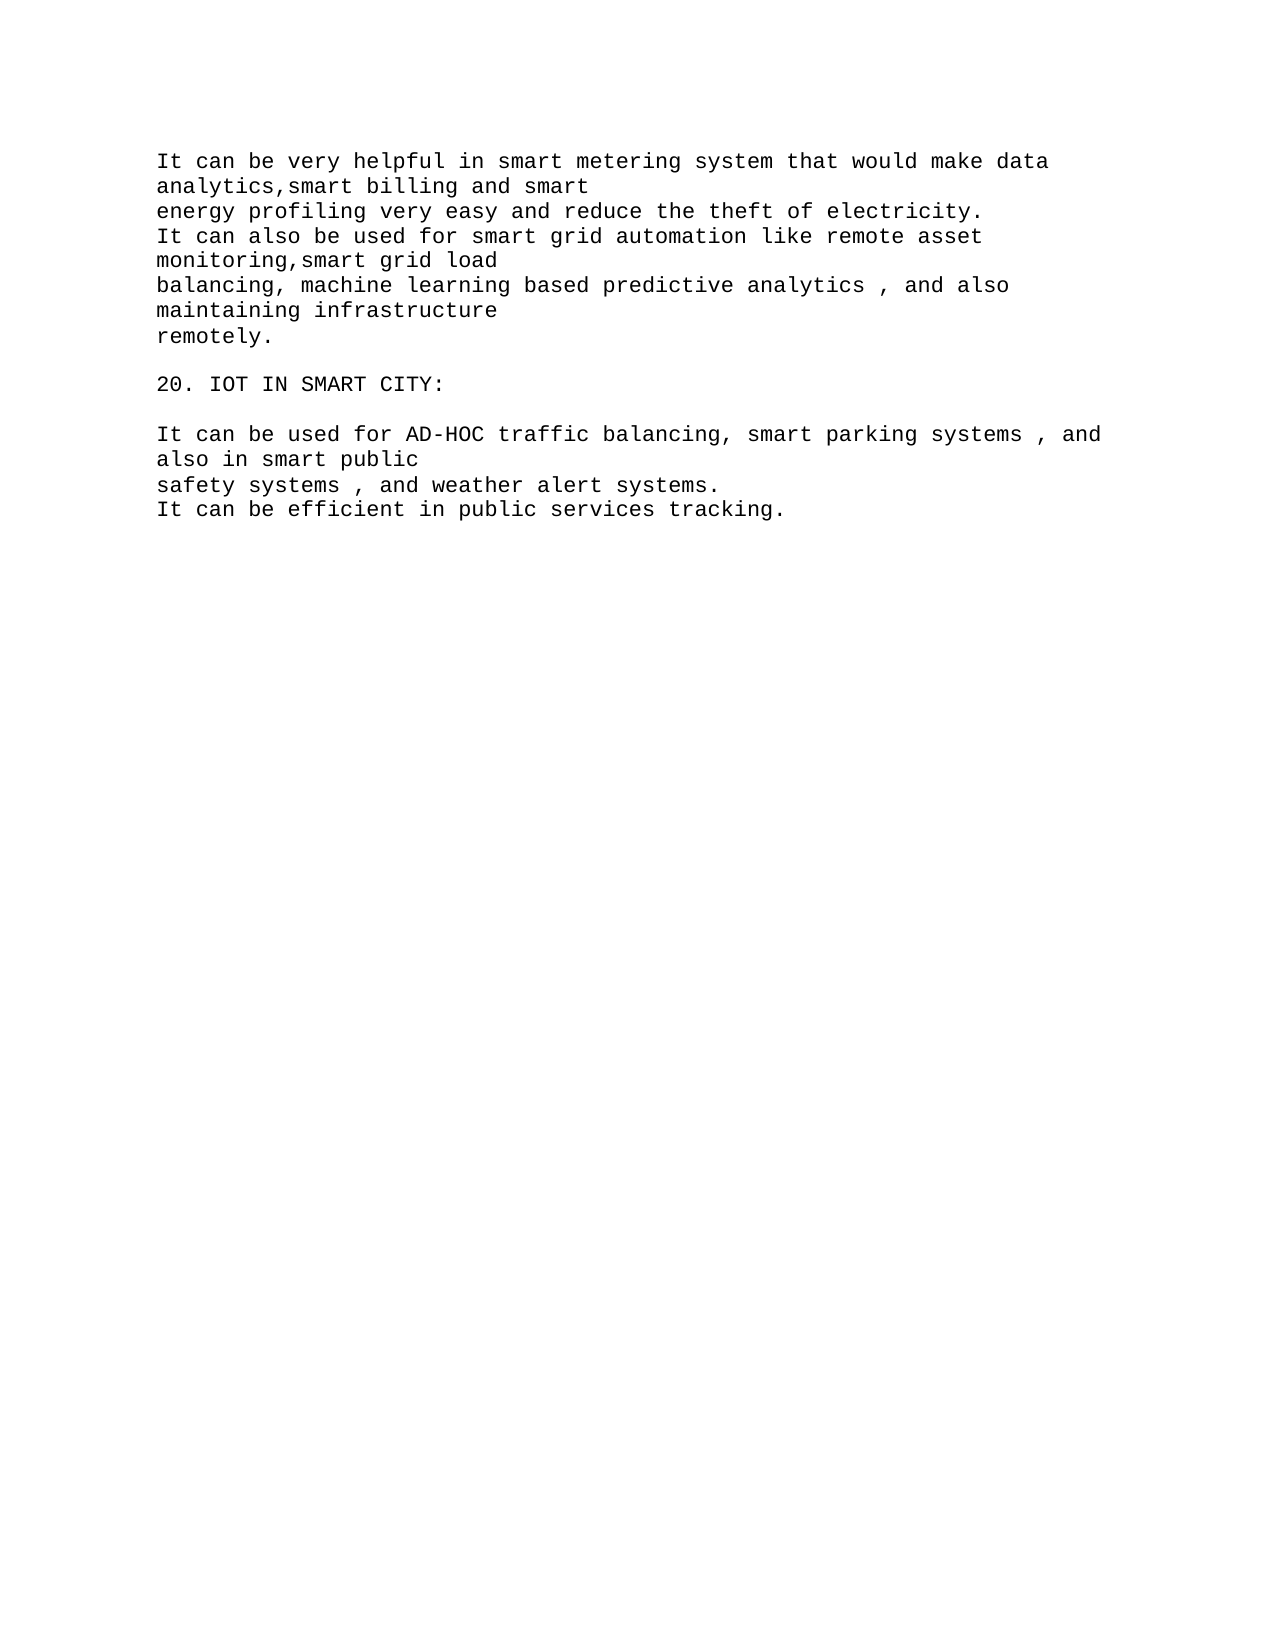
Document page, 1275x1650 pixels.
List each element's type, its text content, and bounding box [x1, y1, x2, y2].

text It can be used for AD-HOC traffic balancing, smart parking systems , and also in smart public [156, 423, 1103, 473]
text energy profiling very easy and reduce the theft of electricity. It can also be used for smart grid automation like remote asset monitoring,smart grid load [156, 200, 984, 274]
list IOT IN SMART CITY: [156, 374, 1127, 398]
text It can be very helpful in smart metering system that would make data analytics,smart billing and smart [156, 151, 1049, 200]
text remotely. [156, 324, 1127, 349]
text balancing, machine learning based predictive analytics , and also maintaining infrastructure [156, 274, 1012, 324]
text It can be efficient in public services tracking. [156, 498, 1127, 523]
text safety systems , and weather alert systems. [156, 473, 1127, 498]
